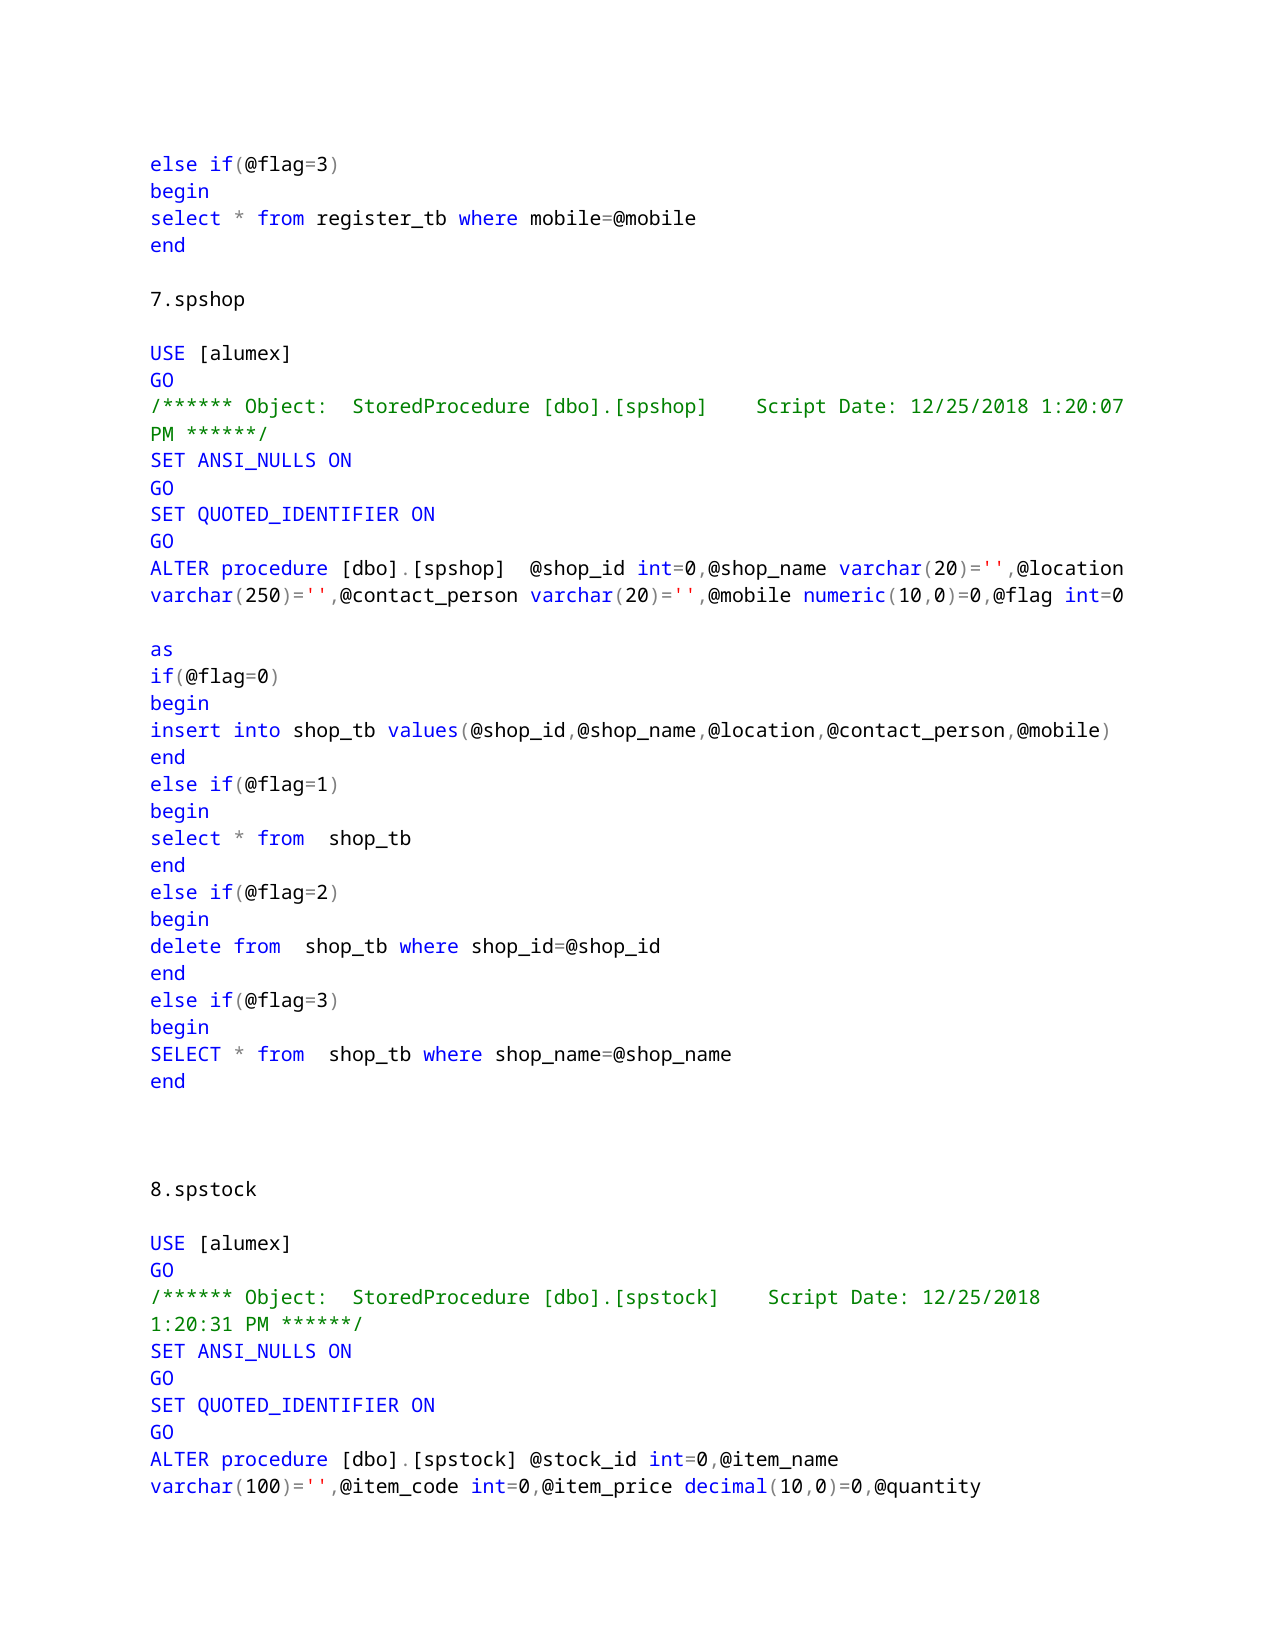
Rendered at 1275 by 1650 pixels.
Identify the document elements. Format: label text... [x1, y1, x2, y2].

text USE [alumex] [150, 339, 1125, 366]
text SET ANSI_NULLS ON [150, 1337, 1125, 1364]
text else if(@flag=3) [150, 986, 1125, 1013]
text USE [alumex] [150, 1229, 1125, 1256]
text SELECT * from shop_tb where shop_name=@shop_name [150, 1040, 1125, 1067]
text if(@flag=0) [150, 663, 1125, 689]
text begin [150, 797, 1125, 824]
text /****** Object: StoredProcedure [dbo].[spshop] Script Date: 12/25/2018 1:20:07 PM ******/ [150, 393, 1125, 447]
text end [150, 959, 1125, 986]
text else if(@flag=3) [150, 150, 1125, 177]
text begin [150, 689, 1125, 717]
text 8.spstock [150, 1175, 1125, 1202]
text else if(@flag=2) [150, 878, 1125, 905]
text end [150, 1067, 1125, 1094]
text ALTER procedure [dbo].[spshop] @shop_id int=0,@shop_name varchar(20)='',@location varchar(250)='',@contact_person varchar(20)='',@mobile numeric(10,0)=0,@flag int=0 [150, 555, 1125, 609]
text begin [150, 1013, 1125, 1040]
text GO [150, 474, 1125, 501]
text SET ANSI_NULLS ON [150, 447, 1125, 474]
text else if(@flag=1) [150, 771, 1125, 797]
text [150, 1445, 1125, 1499]
text delete from shop_tb where shop_id=@shop_id [150, 932, 1125, 959]
text select * from shop_tb [150, 824, 1125, 851]
text GO [150, 528, 1125, 555]
text /****** Object: StoredProcedure [dbo].[spstock] Script Date: 12/25/2018 1:20:31 PM ******/ [150, 1283, 1125, 1337]
text end [150, 231, 1125, 258]
text end [150, 851, 1125, 878]
text insert into shop_tb values(@shop_id,@shop_name,@location,@contact_person,@mobile) [150, 717, 1125, 743]
text begin [150, 905, 1125, 932]
text GO [150, 366, 1125, 393]
text GO [150, 1364, 1125, 1391]
text GO [150, 1418, 1125, 1445]
text GO [150, 1256, 1125, 1283]
text SET QUOTED_IDENTIFIER ON [150, 501, 1125, 528]
text end [150, 743, 1125, 771]
text 7.spshop [150, 285, 1125, 312]
text as [150, 636, 1125, 663]
text begin [150, 177, 1125, 204]
text select * from register_tb where mobile=@mobile [150, 204, 1125, 231]
text SET QUOTED_IDENTIFIER ON [150, 1391, 1125, 1418]
